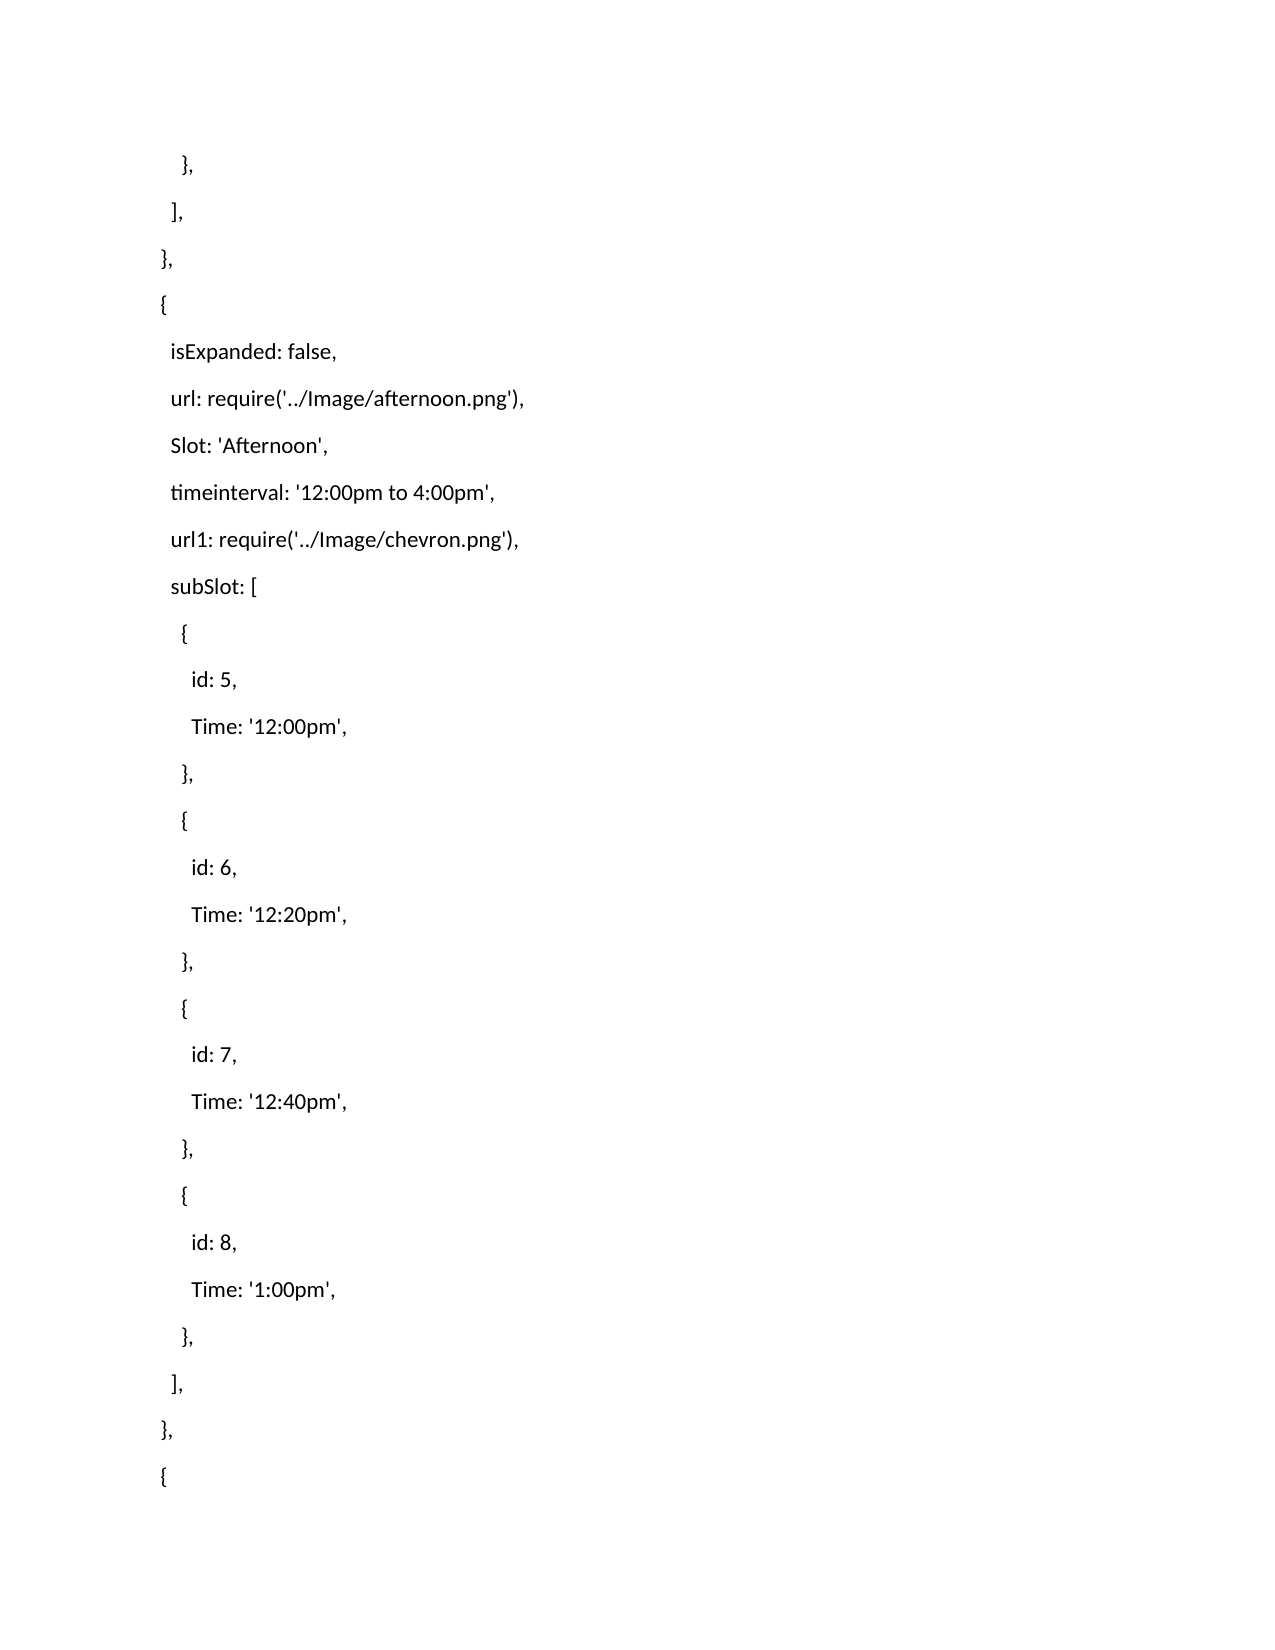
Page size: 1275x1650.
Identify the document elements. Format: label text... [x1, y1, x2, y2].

text id: 8, [150, 1228, 1125, 1256]
text }, [150, 1322, 1125, 1350]
text id: 6, [150, 853, 1125, 881]
text id: 5, [150, 666, 1125, 694]
text isExpanded: false, [150, 337, 1125, 366]
text }, [150, 244, 1125, 272]
text }, [150, 759, 1125, 787]
text { [150, 994, 1125, 1022]
text }, [150, 150, 1125, 178]
text { [150, 619, 1125, 647]
text { [150, 806, 1125, 834]
text { [150, 1181, 1125, 1209]
text }, [150, 1416, 1125, 1444]
text }, [150, 947, 1125, 975]
text ], [150, 197, 1125, 225]
text }, [150, 1134, 1125, 1162]
text url1: require('../Image/chevron.png'), [150, 525, 1125, 553]
text { [150, 291, 1125, 319]
text Time: '12:00pm', [150, 712, 1125, 741]
text Slot: 'Afternoon', [150, 431, 1125, 459]
text Time: '1:00pm', [150, 1275, 1125, 1303]
text Time: '12:20pm', [150, 900, 1125, 928]
text { [150, 1462, 1125, 1491]
text ], [150, 1369, 1125, 1397]
text Time: '12:40pm', [150, 1087, 1125, 1116]
text timeinterval: '12:00pm to 4:00pm', [150, 478, 1125, 506]
text url: require('../Image/afternoon.png'), [150, 384, 1125, 412]
text id: 7, [150, 1041, 1125, 1069]
text subSlot: [ [150, 572, 1125, 600]
